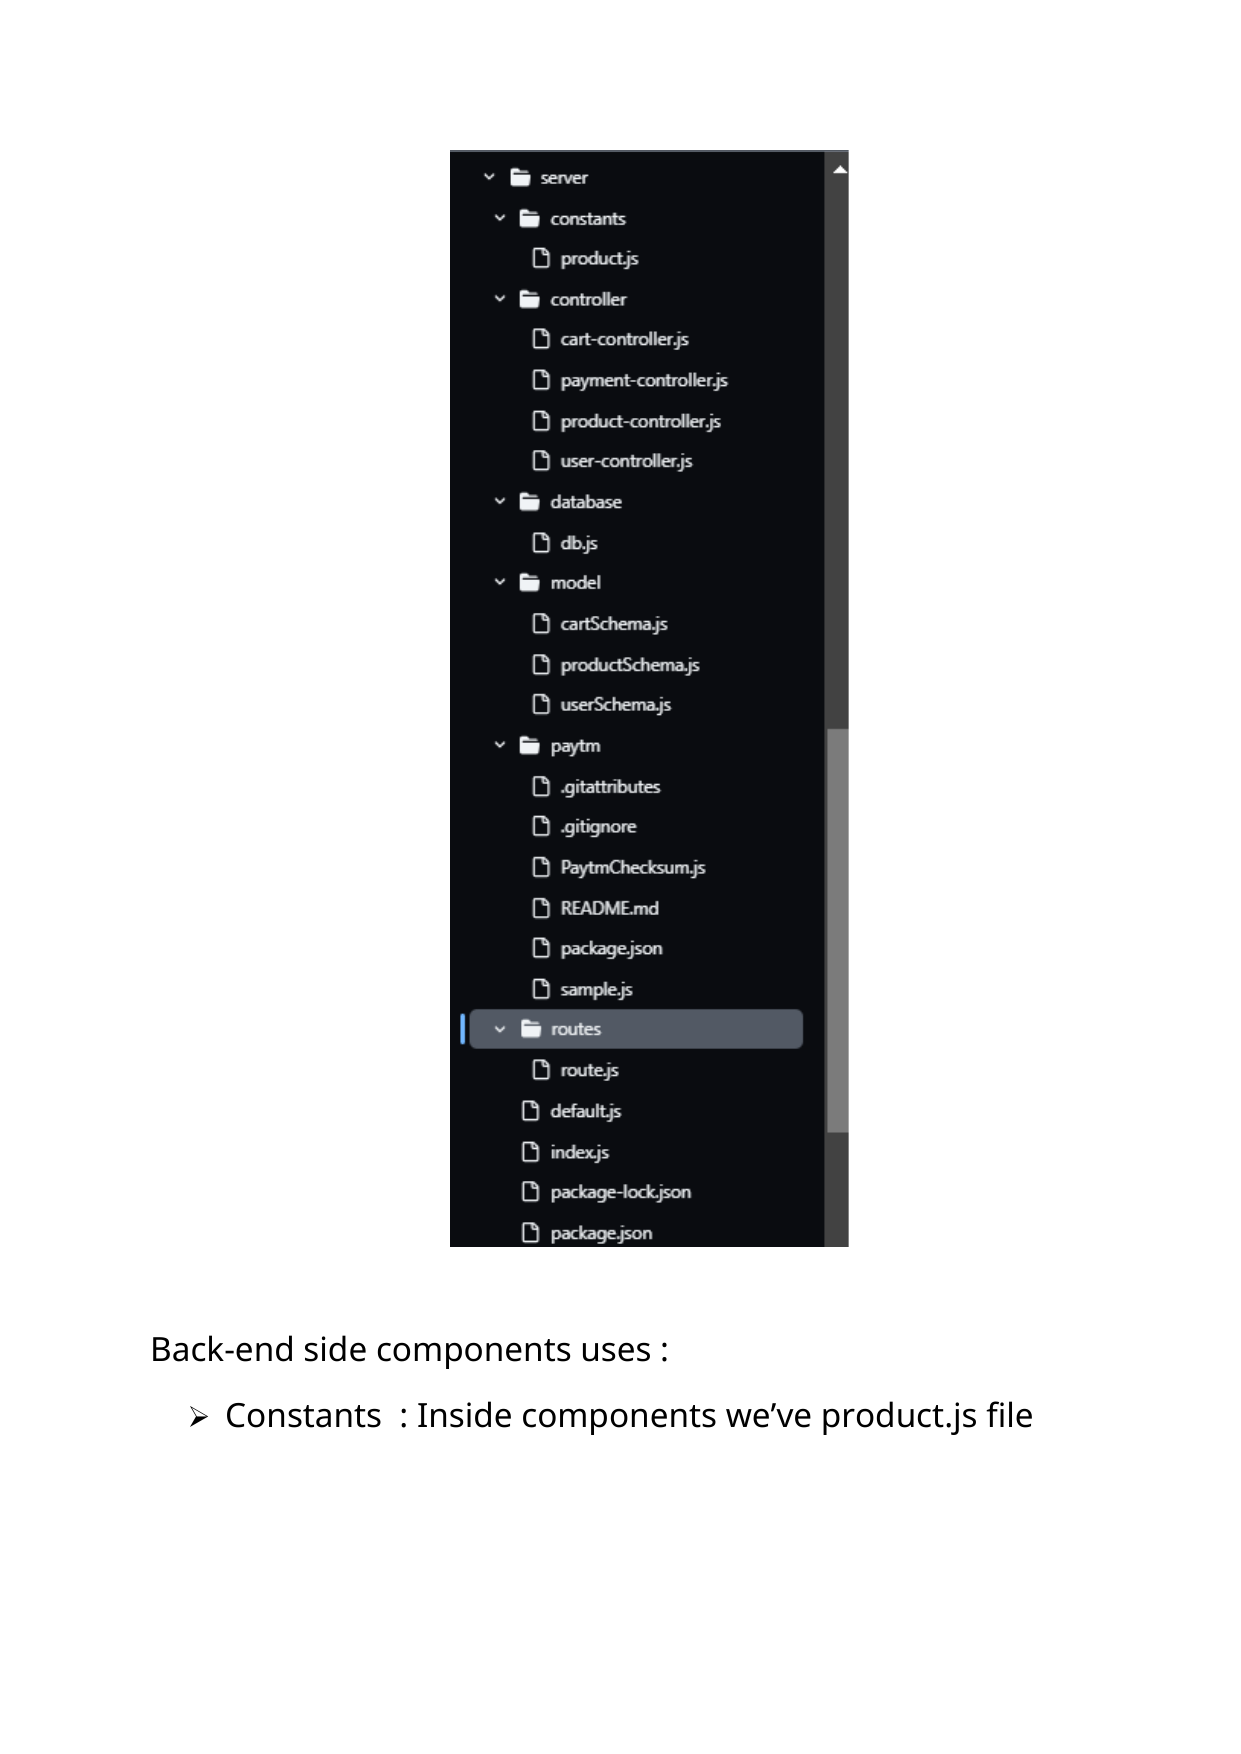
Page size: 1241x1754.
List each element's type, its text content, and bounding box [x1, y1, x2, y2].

list Constants : Inside components we’ve product.js file [187, 1392, 1090, 1437]
text Back-end side components uses : [150, 1326, 1090, 1372]
picture [450, 150, 849, 1247]
